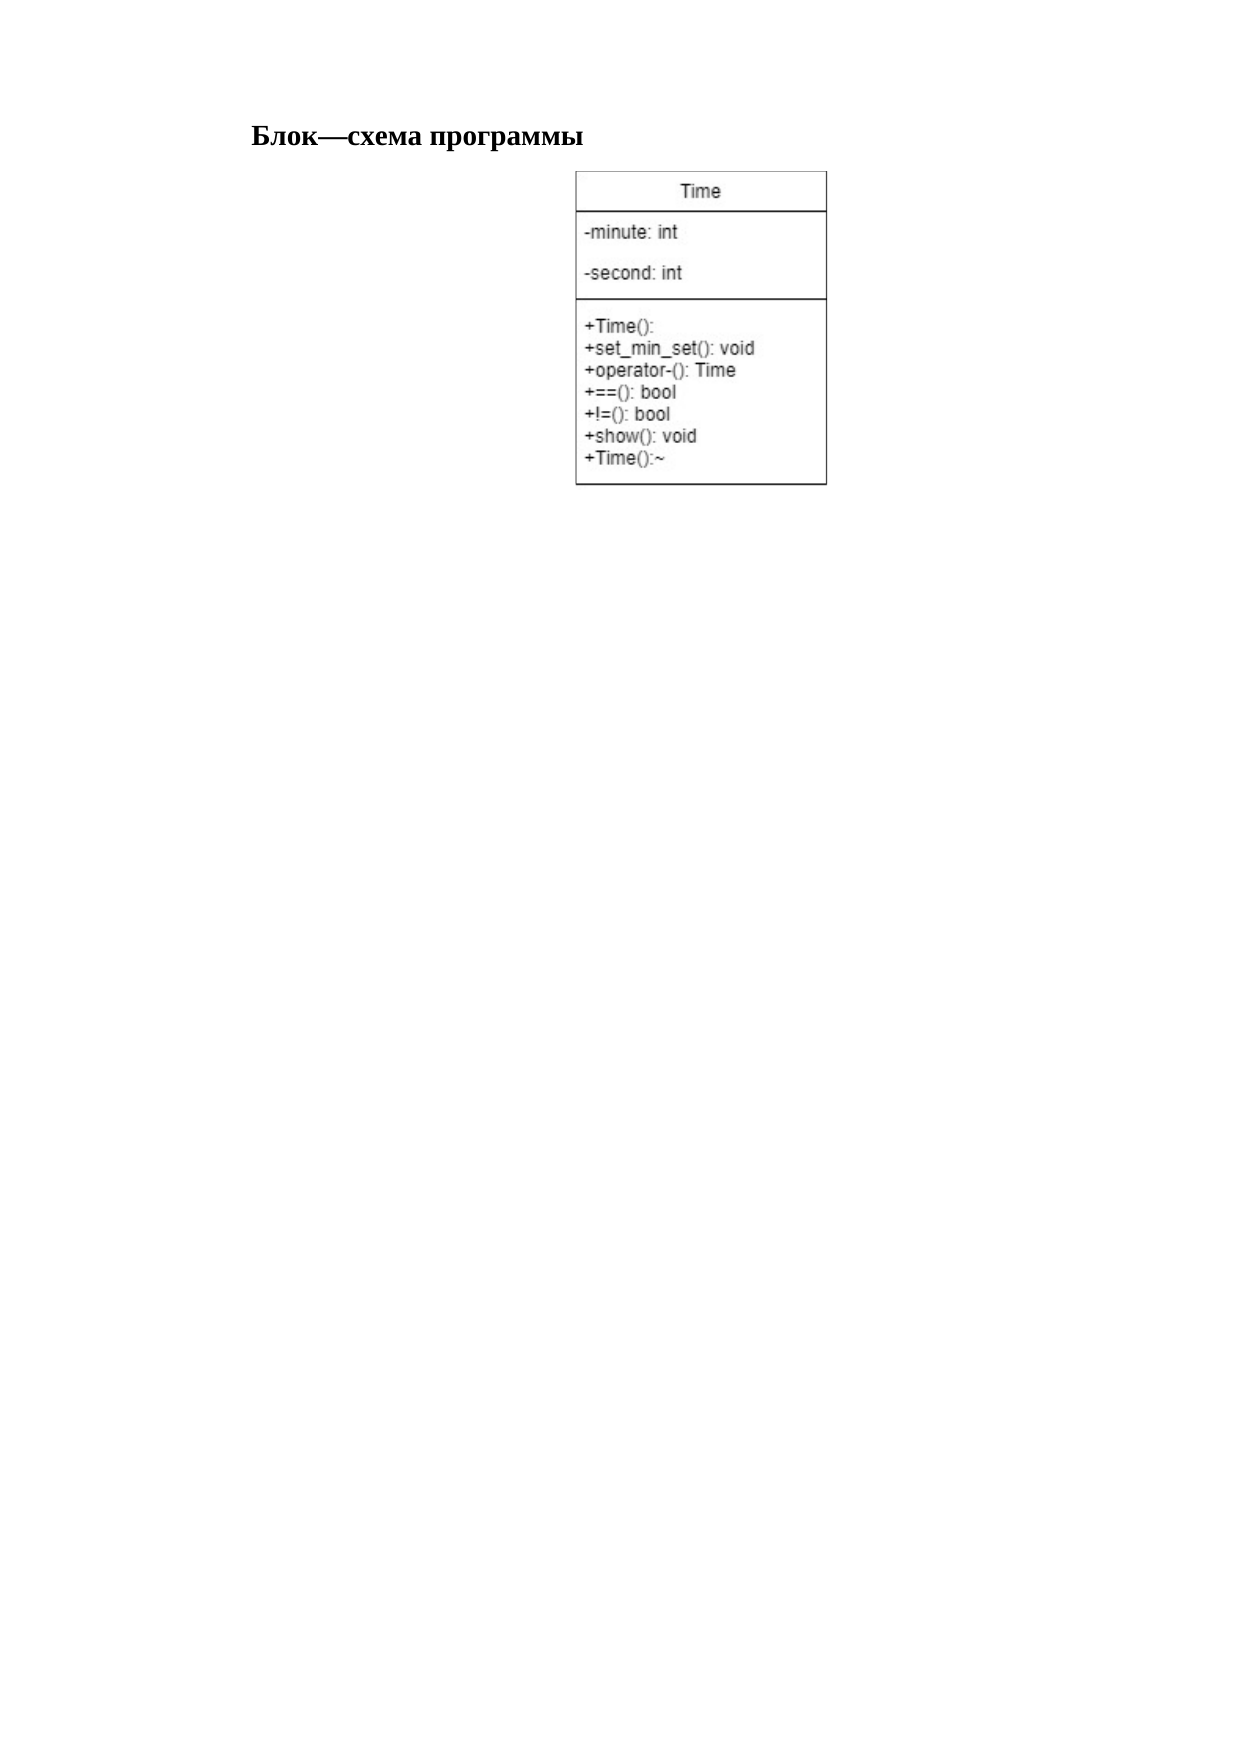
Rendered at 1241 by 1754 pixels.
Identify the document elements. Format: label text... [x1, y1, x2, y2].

text Блок—схема программы [177, 118, 1152, 152]
picture [575, 171, 828, 490]
